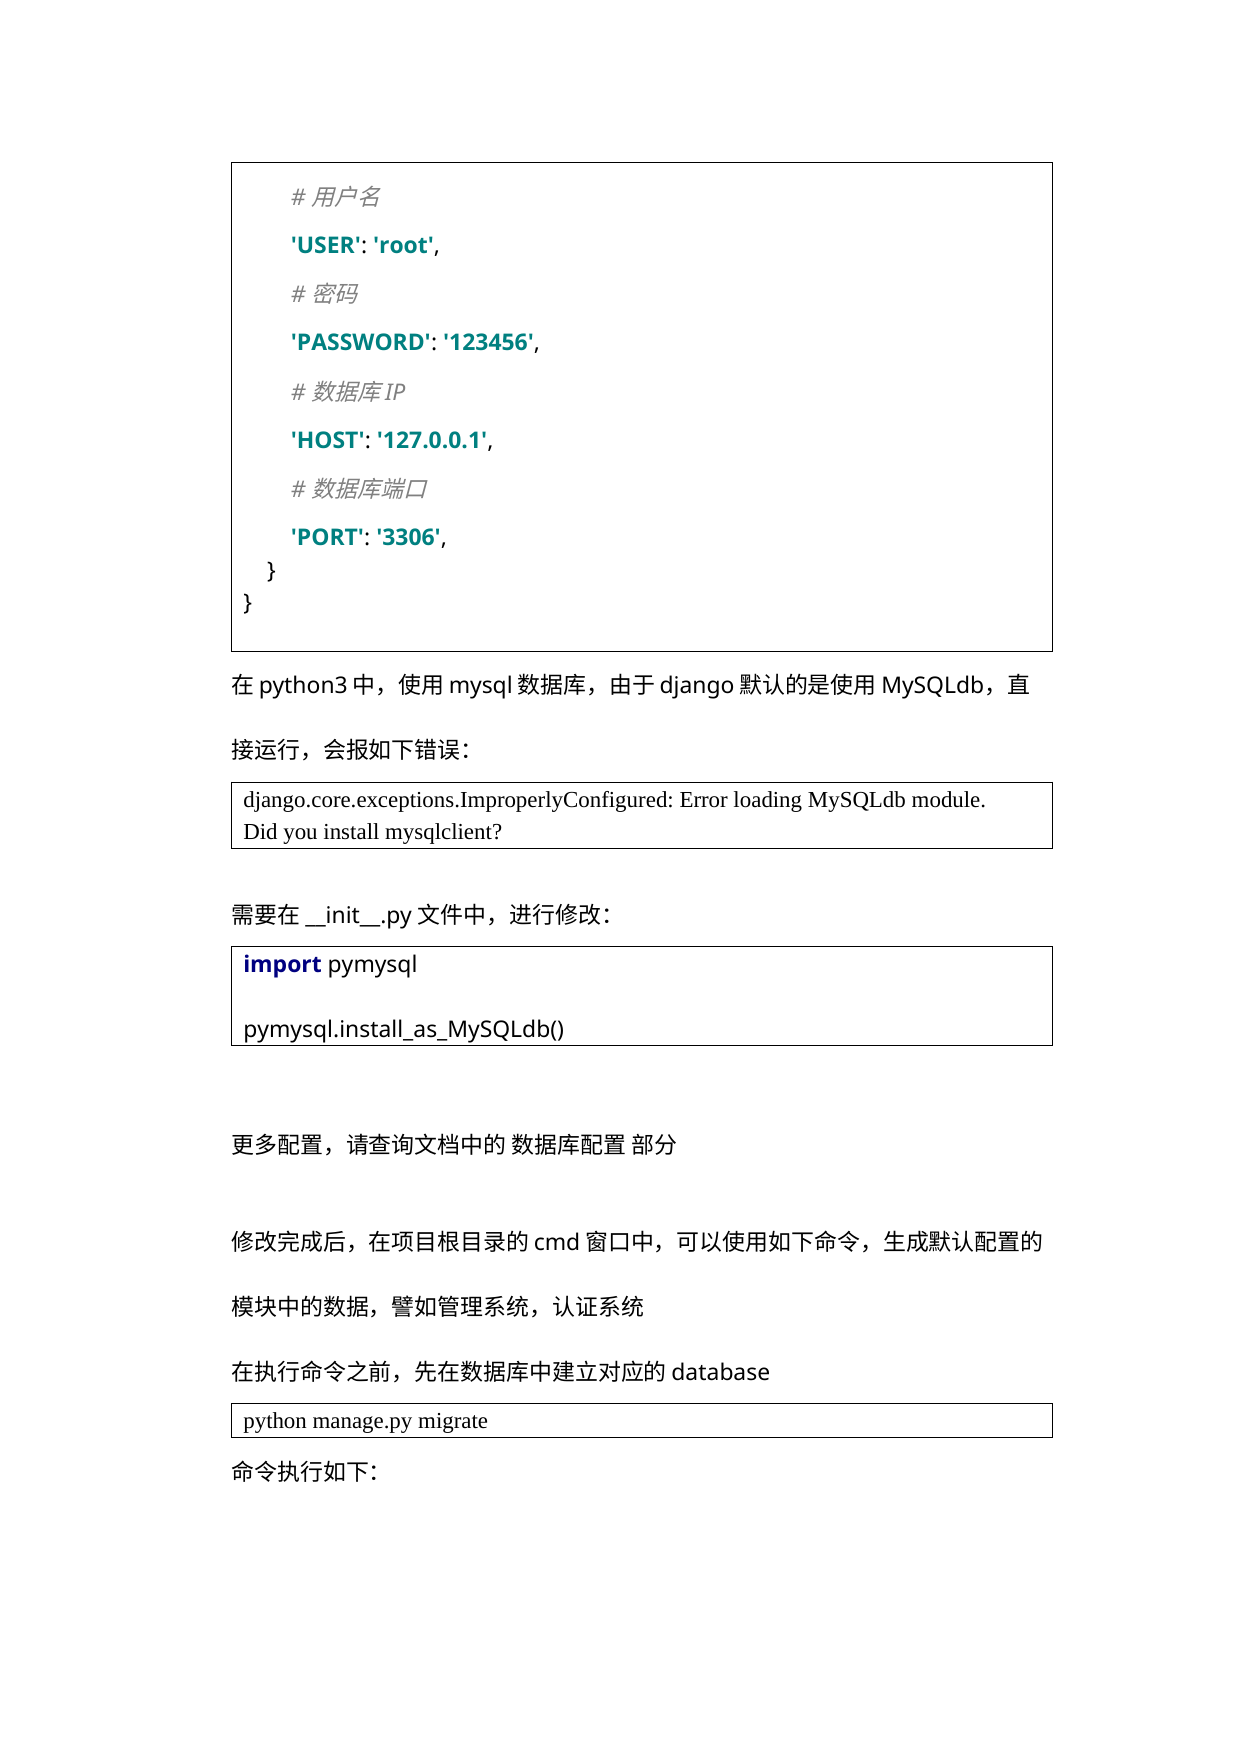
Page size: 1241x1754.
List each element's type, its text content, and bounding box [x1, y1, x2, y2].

list 在python3中，使用mysql数据库，由于django默认的是使用MySQLdb，直接运行，会报如下错误： [231, 652, 1053, 782]
list 在执行命令之前，先在数据库中建立对应的database [231, 1338, 1053, 1403]
table_header django.core.exceptions.ImproperlyConfigured: Error loading MySQLdb module. Did you install mysqlclient? [232, 783, 1052, 848]
table_header python manage.py migrate [232, 1404, 1052, 1437]
list 修改完成后，在项目根目录的cmd窗口中，可以使用如下命令，生成默认配置的模块中的数据，譬如管理系统，认证系统 [231, 1208, 1053, 1338]
list 需要在 __init__.py 文件中，进行修改： [231, 881, 1053, 946]
list 命令执行如下： [231, 1438, 1053, 1503]
list 更多配置，请查询文档中的 数据库配置 部分 [231, 1111, 1053, 1176]
